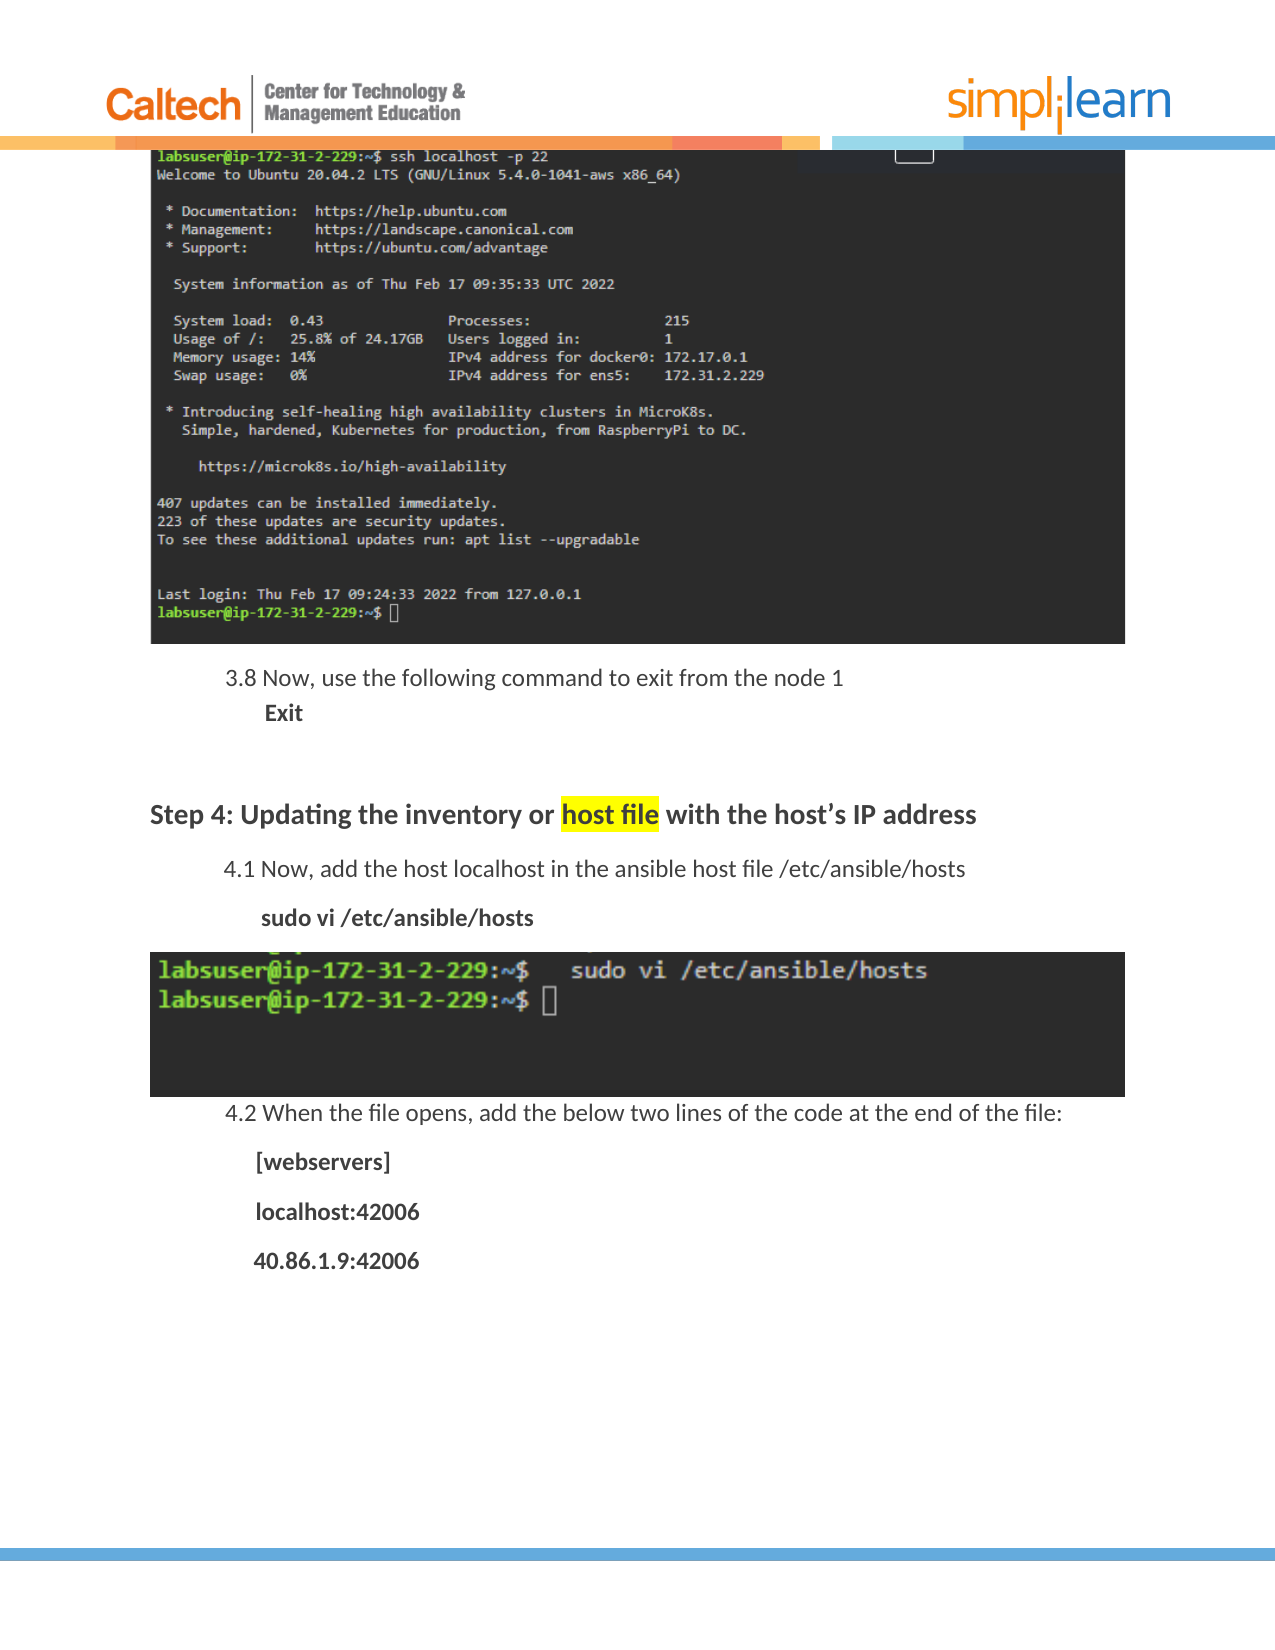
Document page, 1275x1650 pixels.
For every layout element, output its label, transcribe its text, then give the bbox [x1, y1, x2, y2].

text sudo vi /etc/ansible/hosts [150, 902, 1125, 933]
text Step 4: Updating the inventory or host file with the host’s IP address [659, 796, 1125, 832]
text 4.1 Now, add the host localhost in the ansible host file /etc/ansible/hosts [150, 853, 1125, 883]
text 3.8 Now, use the following command to exit from the node 1 [150, 662, 1125, 693]
text [webservers] [150, 1146, 1125, 1177]
text 4.2 When the file opens, add the below two lines of the code at the end of the file: [150, 1097, 1125, 1127]
picture [0, 76, 1275, 644]
text localhost:42006 [150, 1196, 1125, 1226]
text Step 4: Updating the inventory or host file with the host’s IP address [150, 796, 561, 832]
text 40.86.1.9:42006 [150, 1245, 1125, 1276]
picture [150, 952, 1125, 1097]
text Exit [150, 697, 1125, 728]
picture [106, 75, 466, 134]
picture [0, 1548, 1275, 1562]
